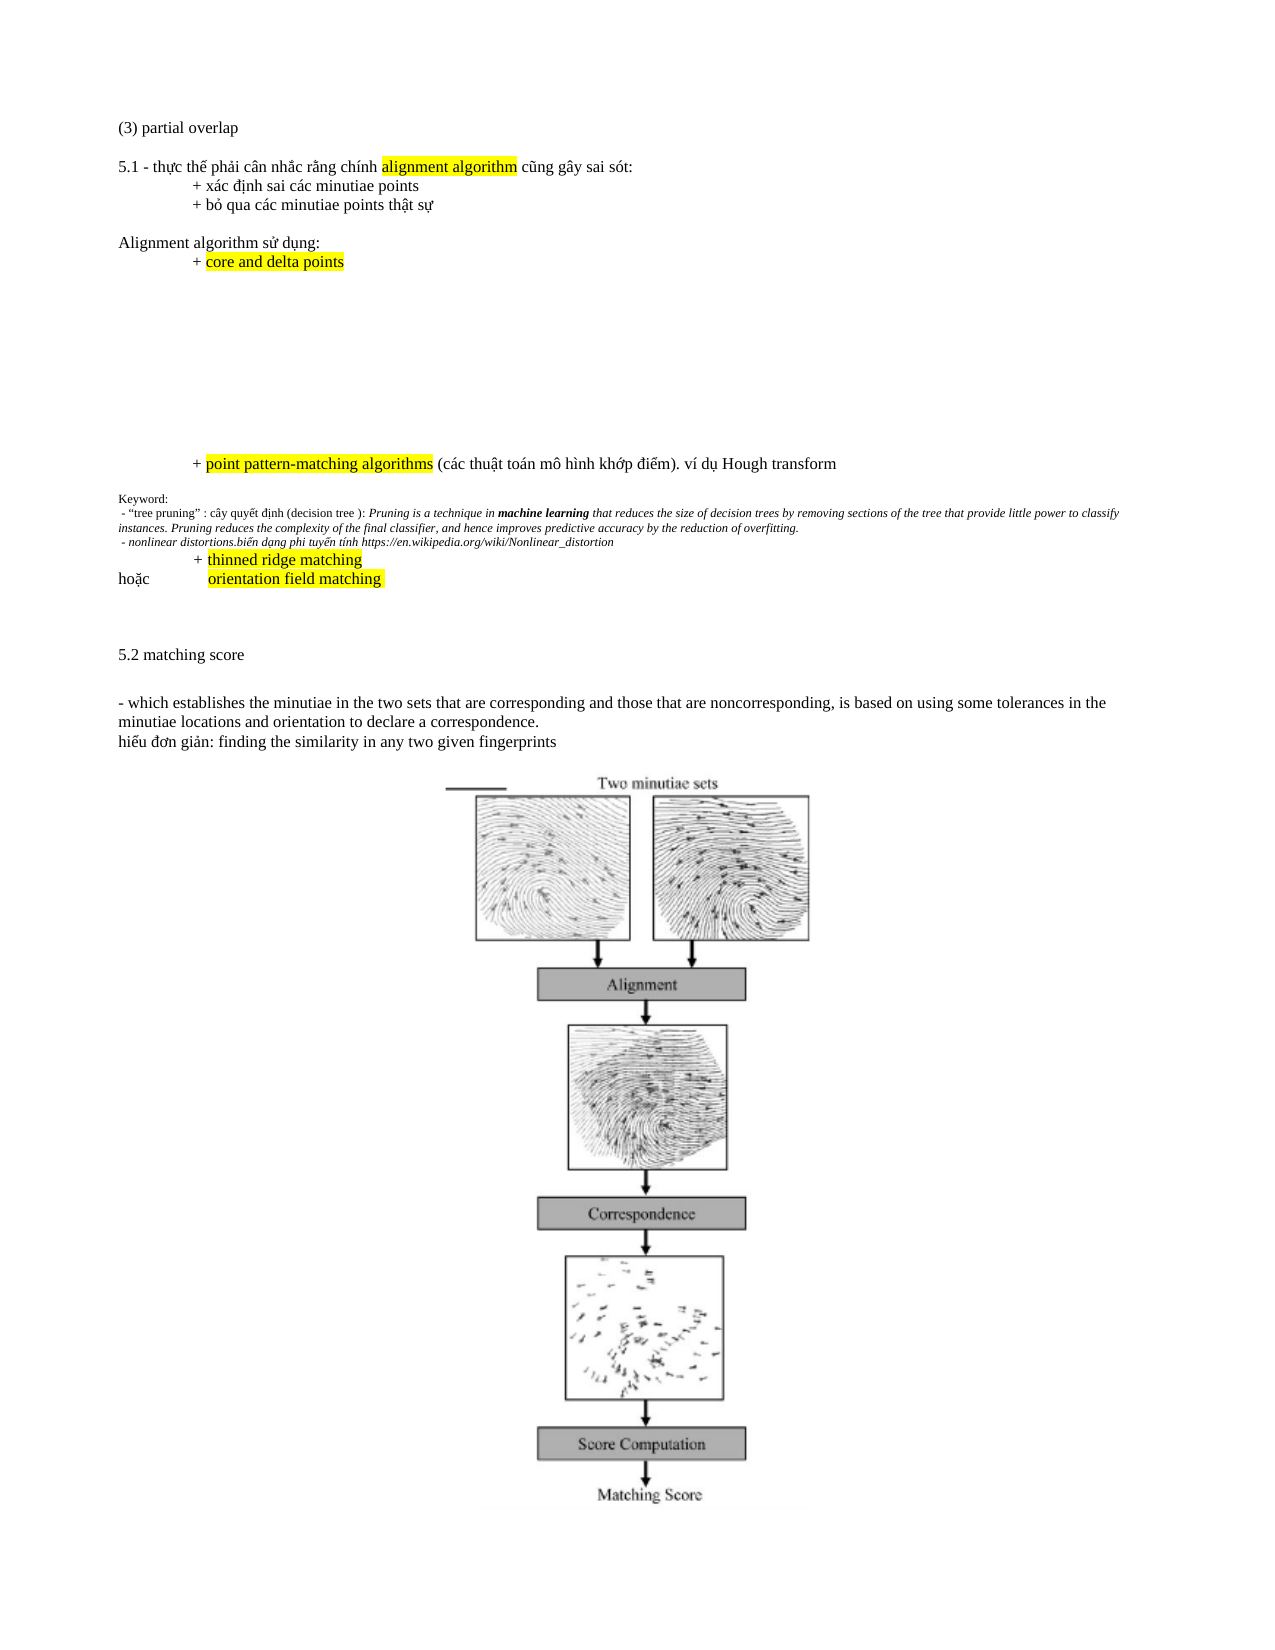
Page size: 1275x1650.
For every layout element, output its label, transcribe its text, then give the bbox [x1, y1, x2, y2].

text + point pattern-matching algorithms (các thuật toán mô hình khớp điểm). ví dụ Hough transform Keyword: - “tree pruning” : cây quyết định (decision tree ): Pruning is a technique in machine learning that reduces the size of decision trees by removing sections of the tree that provide little power to classify instances. Pruning reduces the complexity of the final classifier, and hence improves predictive accuracy by the reduction of overfitting. - nonlinear distortions.biến dạng phi tuyến tính https://en.wikipedia.org/wiki/Nonlinear_distortion + thinned ridge matching hoặc orientation field matching 5.2 matching score [118, 300, 1157, 693]
picture [445, 770, 830, 1517]
text - which establishes the minutiae in the two sets that are corresponding and those that are noncorresponding, is based on using some tolerances in the minutiae locations and orientation to declare a correspondence. hiểu đơn giản: finding the similarity in any two given fingerprints [118, 693, 1157, 751]
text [118, 118, 1157, 300]
